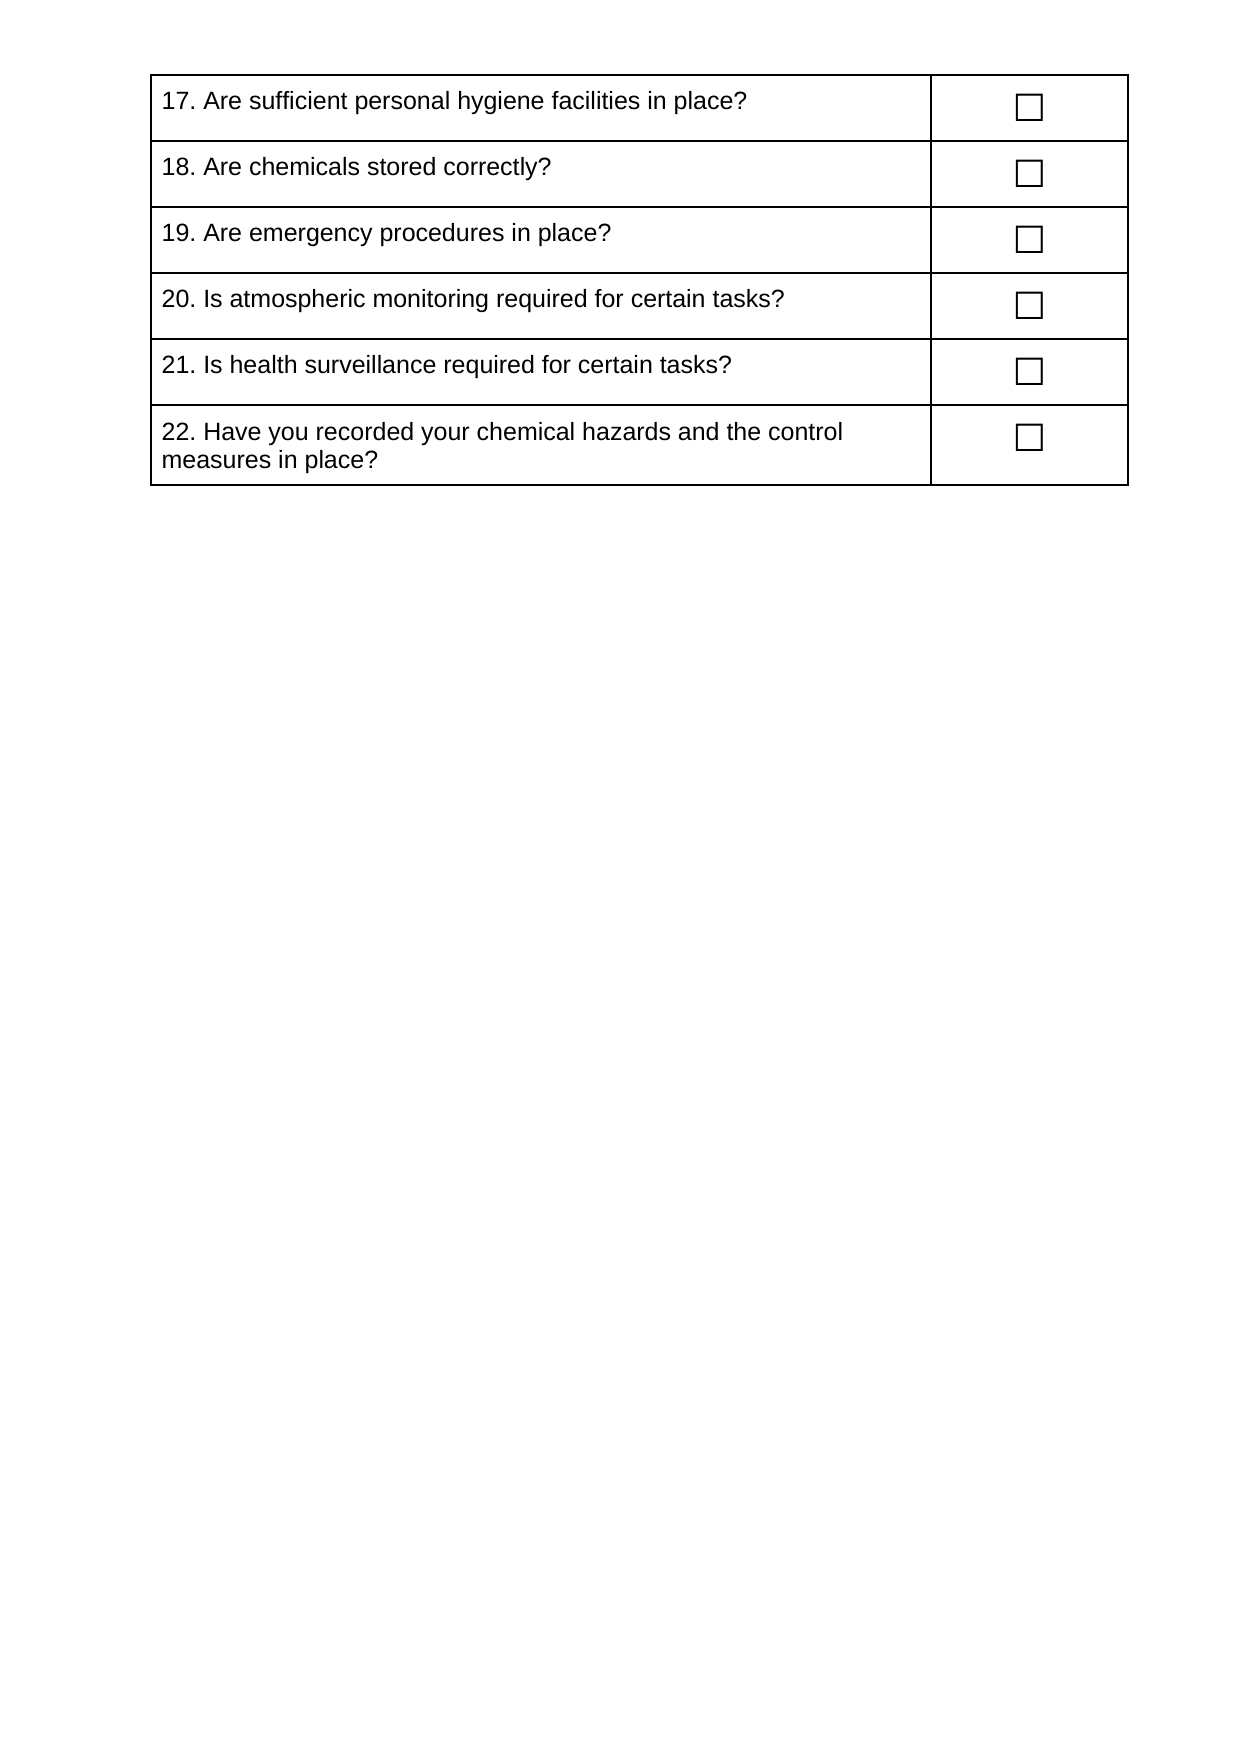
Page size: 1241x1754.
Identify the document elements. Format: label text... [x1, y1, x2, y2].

table_cell ☐ [932, 274, 1127, 338]
table_cell ☐ [932, 340, 1127, 404]
table_cell ☐ [932, 208, 1127, 272]
table_cell 20. Is atmospheric monitoring required for certain tasks? [152, 274, 930, 338]
table_cell ☐ [932, 76, 1127, 140]
table_cell 19. Are emergency procedures in place? [152, 208, 930, 272]
table_cell 18. Are chemicals stored correctly? [152, 142, 930, 206]
table_cell 21. Is health surveillance required for certain tasks? [152, 340, 930, 404]
table_cell ☐ [932, 406, 1127, 484]
table_cell 22. Have you recorded your chemical hazards and the control measures in place? [152, 406, 930, 484]
table_cell 17. Are sufficient personal hygiene facilities in place? [152, 76, 930, 140]
table_cell ☐ [932, 142, 1127, 206]
